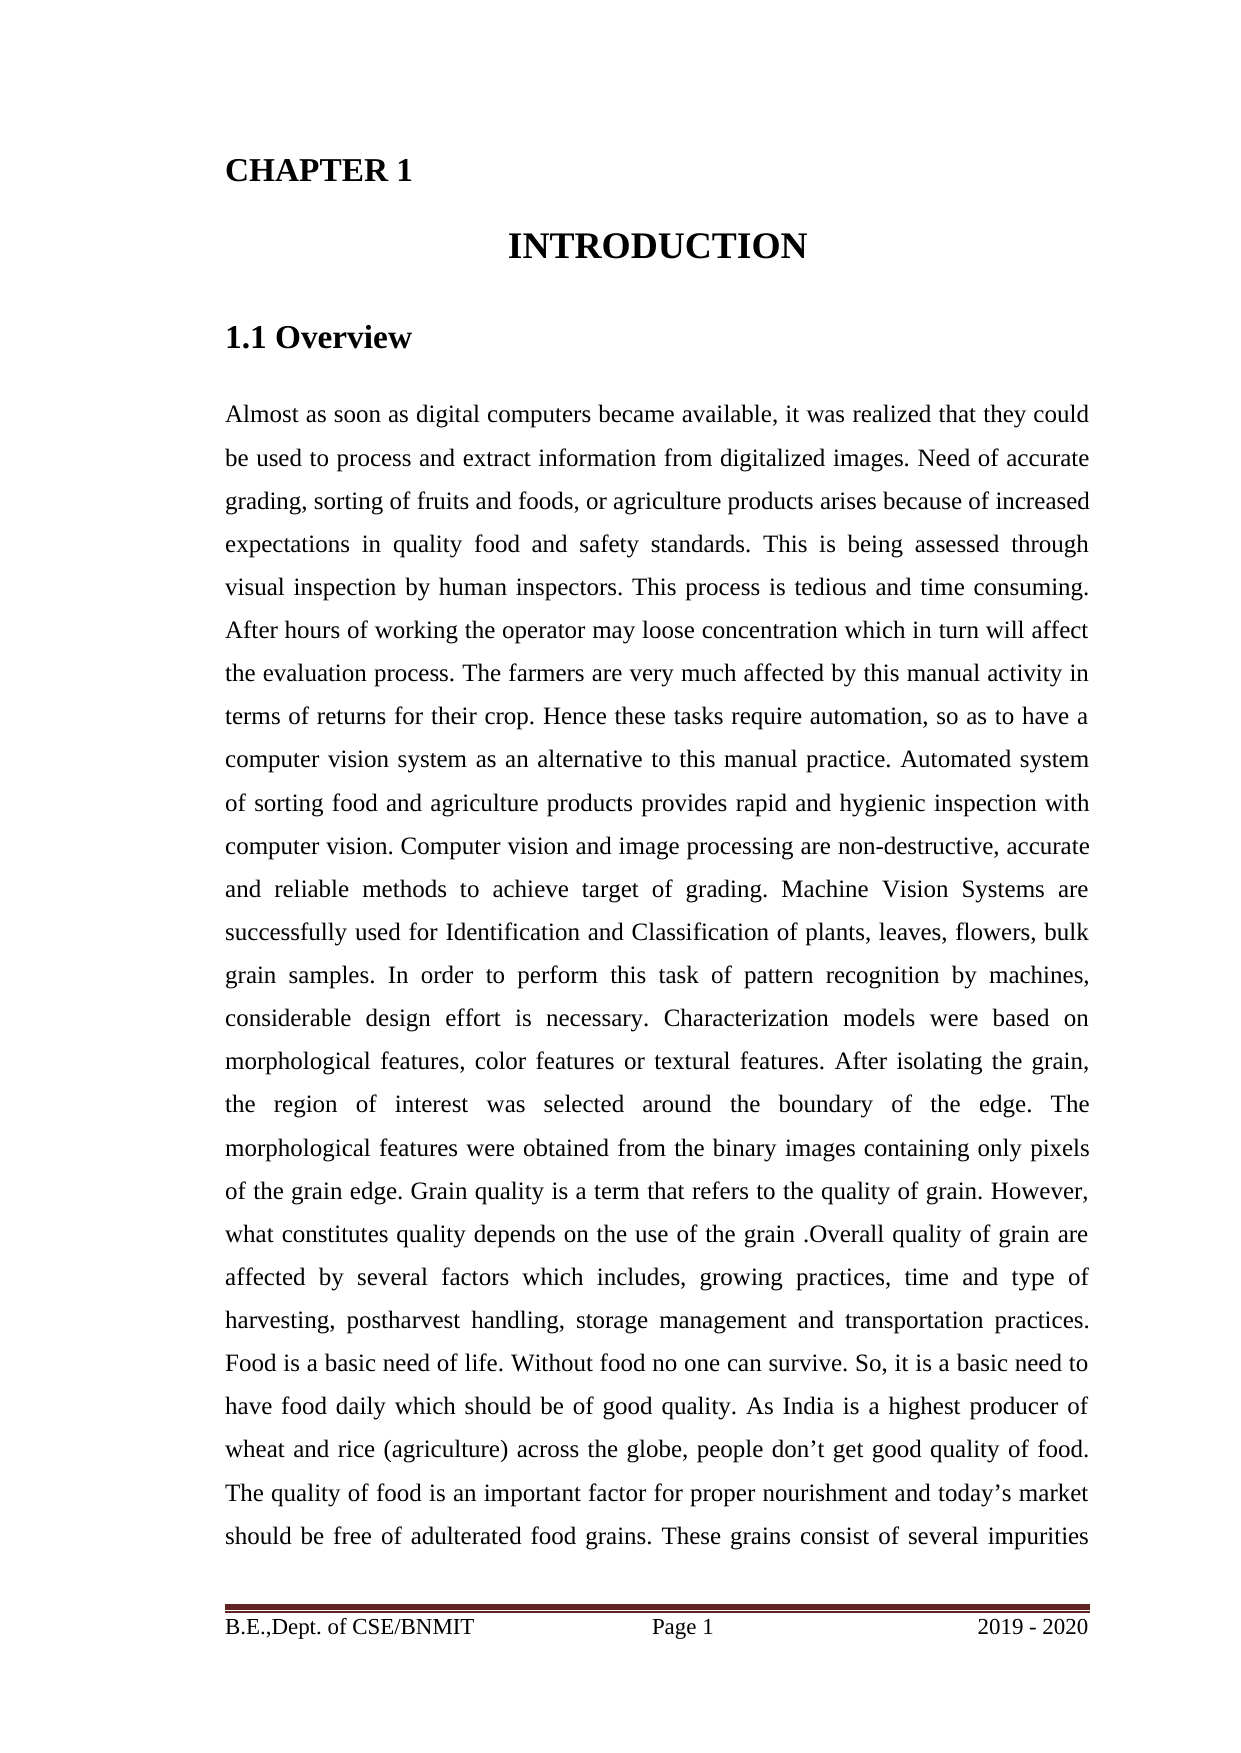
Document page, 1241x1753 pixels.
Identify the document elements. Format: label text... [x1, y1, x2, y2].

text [225, 399, 1090, 1549]
text CHAPTER 1 [225, 150, 1090, 188]
text INTRODUCTION [225, 223, 1090, 266]
text 1.1 Overview [225, 317, 1090, 355]
